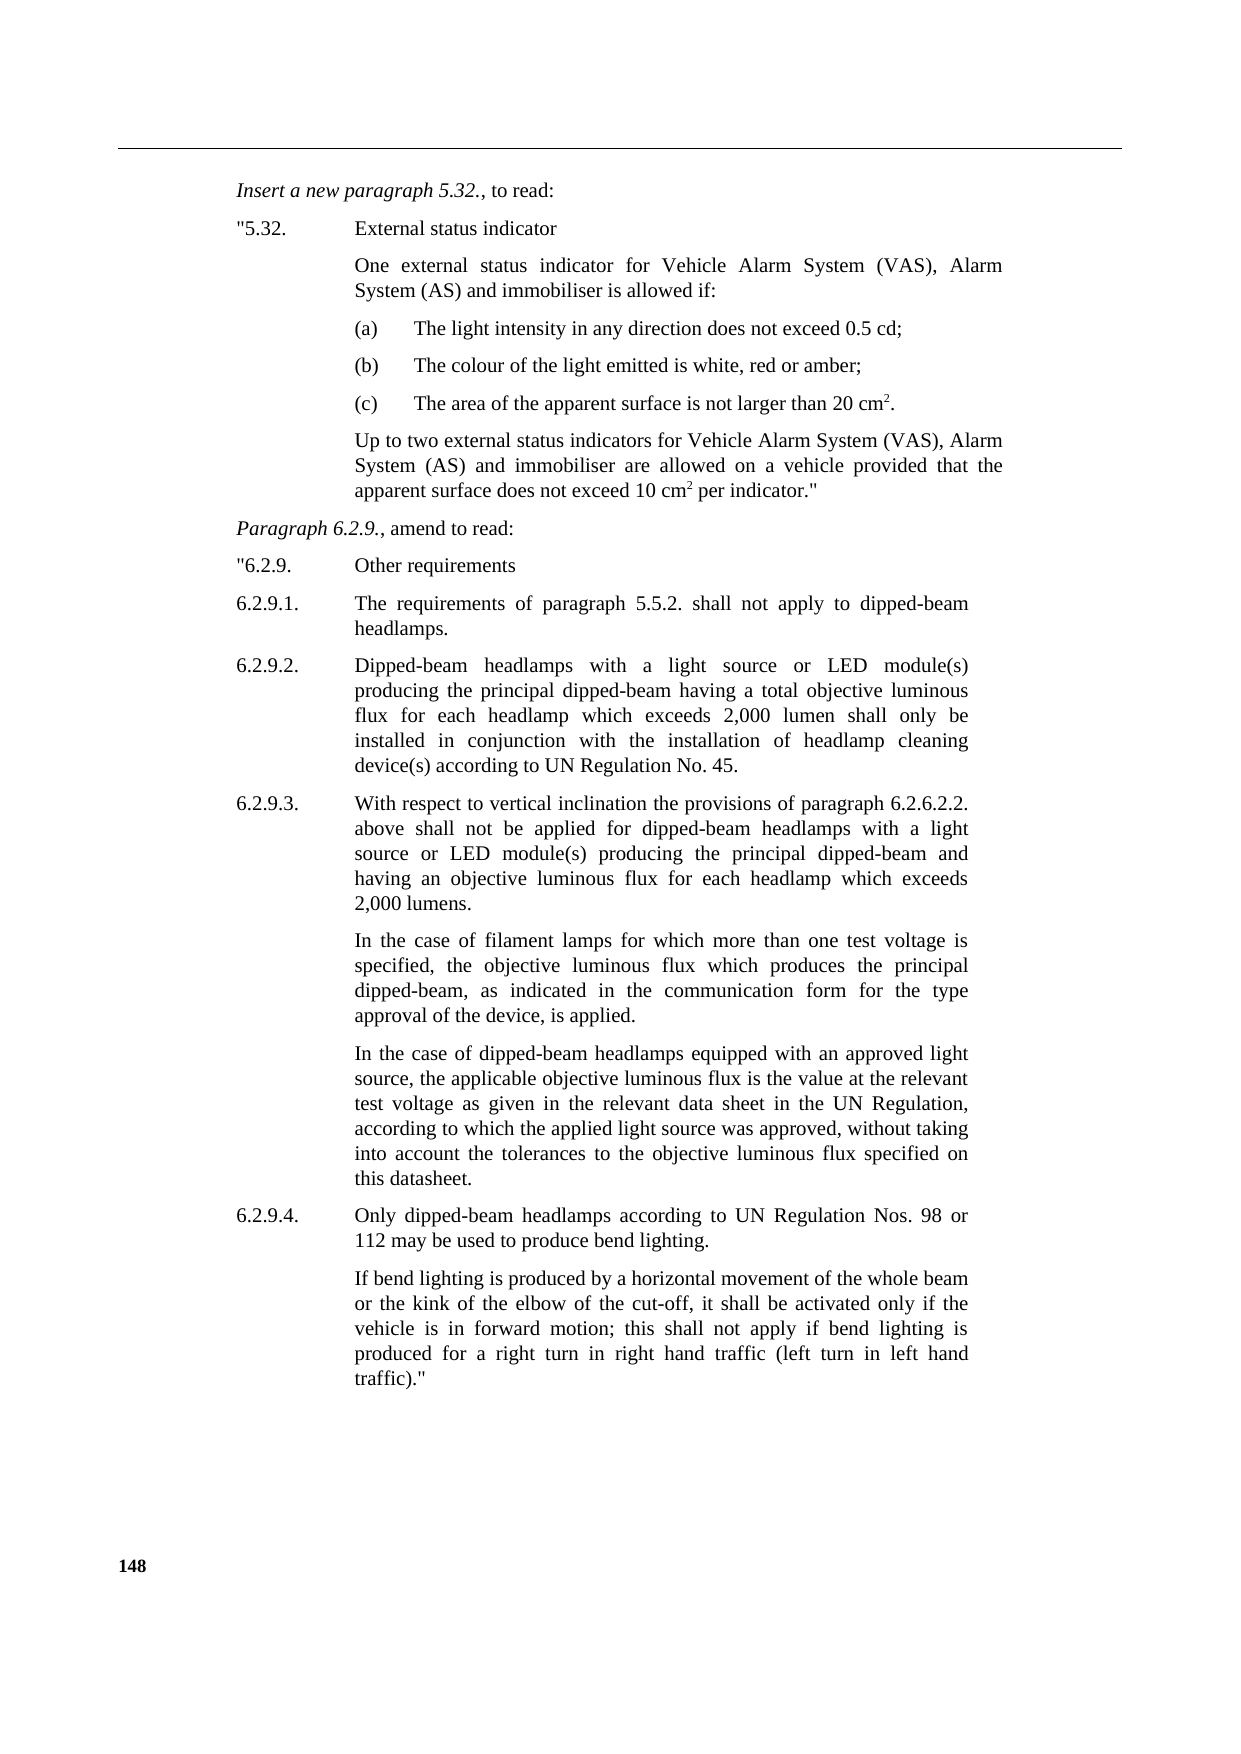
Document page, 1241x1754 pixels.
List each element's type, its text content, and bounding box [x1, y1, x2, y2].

text Paragraph 6.2.9., amend to read: [236, 515, 969, 540]
text Insert a new paragraph 5.32., to read: [236, 177, 1004, 202]
text In the case of filament lamps for which more than one test voltage is specified, the objective luminous flux which produces the principal dipped-beam, as indicated in the communication form for the type approval of the device, is applied. [236, 927, 969, 1027]
text "6.2.9. Other requirements [236, 552, 969, 577]
text One external status indicator for Vehicle Alarm System (VAS), Alarm System (AS) and immobiliser is allowed if: [354, 252, 1004, 302]
text If bend lighting is produced by a horizontal movement of the whole beam or the kink of the elbow of the cut-off, it shall be activated only if the vehicle is in forward motion; this shall not apply if bend lighting is produced for a right turn in right hand traffic (left turn in left hand traffic)." [236, 1265, 969, 1390]
text Up to two external status indicators for Vehicle Alarm System (VAS), Alarm System (AS) and immobiliser are allowed on a vehicle provided that the apparent surface does not exceed 10 cm2 per indicator." [354, 427, 1004, 502]
text 6.2.9.4. Only dipped-beam headlamps according to UN Regulation Nos. 98 or 112 may be used to produce bend lighting. [236, 1202, 969, 1252]
text 6.2.9.2. Dipped-beam headlamps with a light source or LED module(s) producing the principal dipped-beam having a total objective luminous flux for each headlamp which exceeds 2,000 lumen shall only be installed in conjunction with the installation of headlamp cleaning device(s) according to UN Regulation No. 45. [236, 652, 969, 777]
text 6.2.9.1. The requirements of paragraph 5.5.2. shall not apply to dipped-beam headlamps. [236, 590, 969, 640]
text (c) The area of the apparent surface is not larger than 20 cm2. [354, 390, 1004, 415]
text "5.32. External status indicator [236, 215, 1004, 240]
text (b) The colour of the light emitted is white, red or amber; [354, 352, 1004, 377]
text In the case of dipped-beam headlamps equipped with an approved light source, the applicable objective luminous flux is the value at the relevant test voltage as given in the relevant data sheet in the UN Regulation, according to which the applied light source was approved, without taking into account the tolerances to the objective luminous flux specified on this datasheet. [236, 1040, 969, 1190]
text (a) The light intensity in any direction does not exceed 0.5 cd; [354, 315, 1004, 340]
text 6.2.9.3. With respect to vertical inclination the provisions of paragraph 6.2.6.2.2. above shall not be applied for dipped-beam headlamps with a light source or LED module(s) producing the principal dipped-beam and having an objective luminous flux for each headlamp which exceeds 2,000 lumens. [236, 790, 969, 915]
